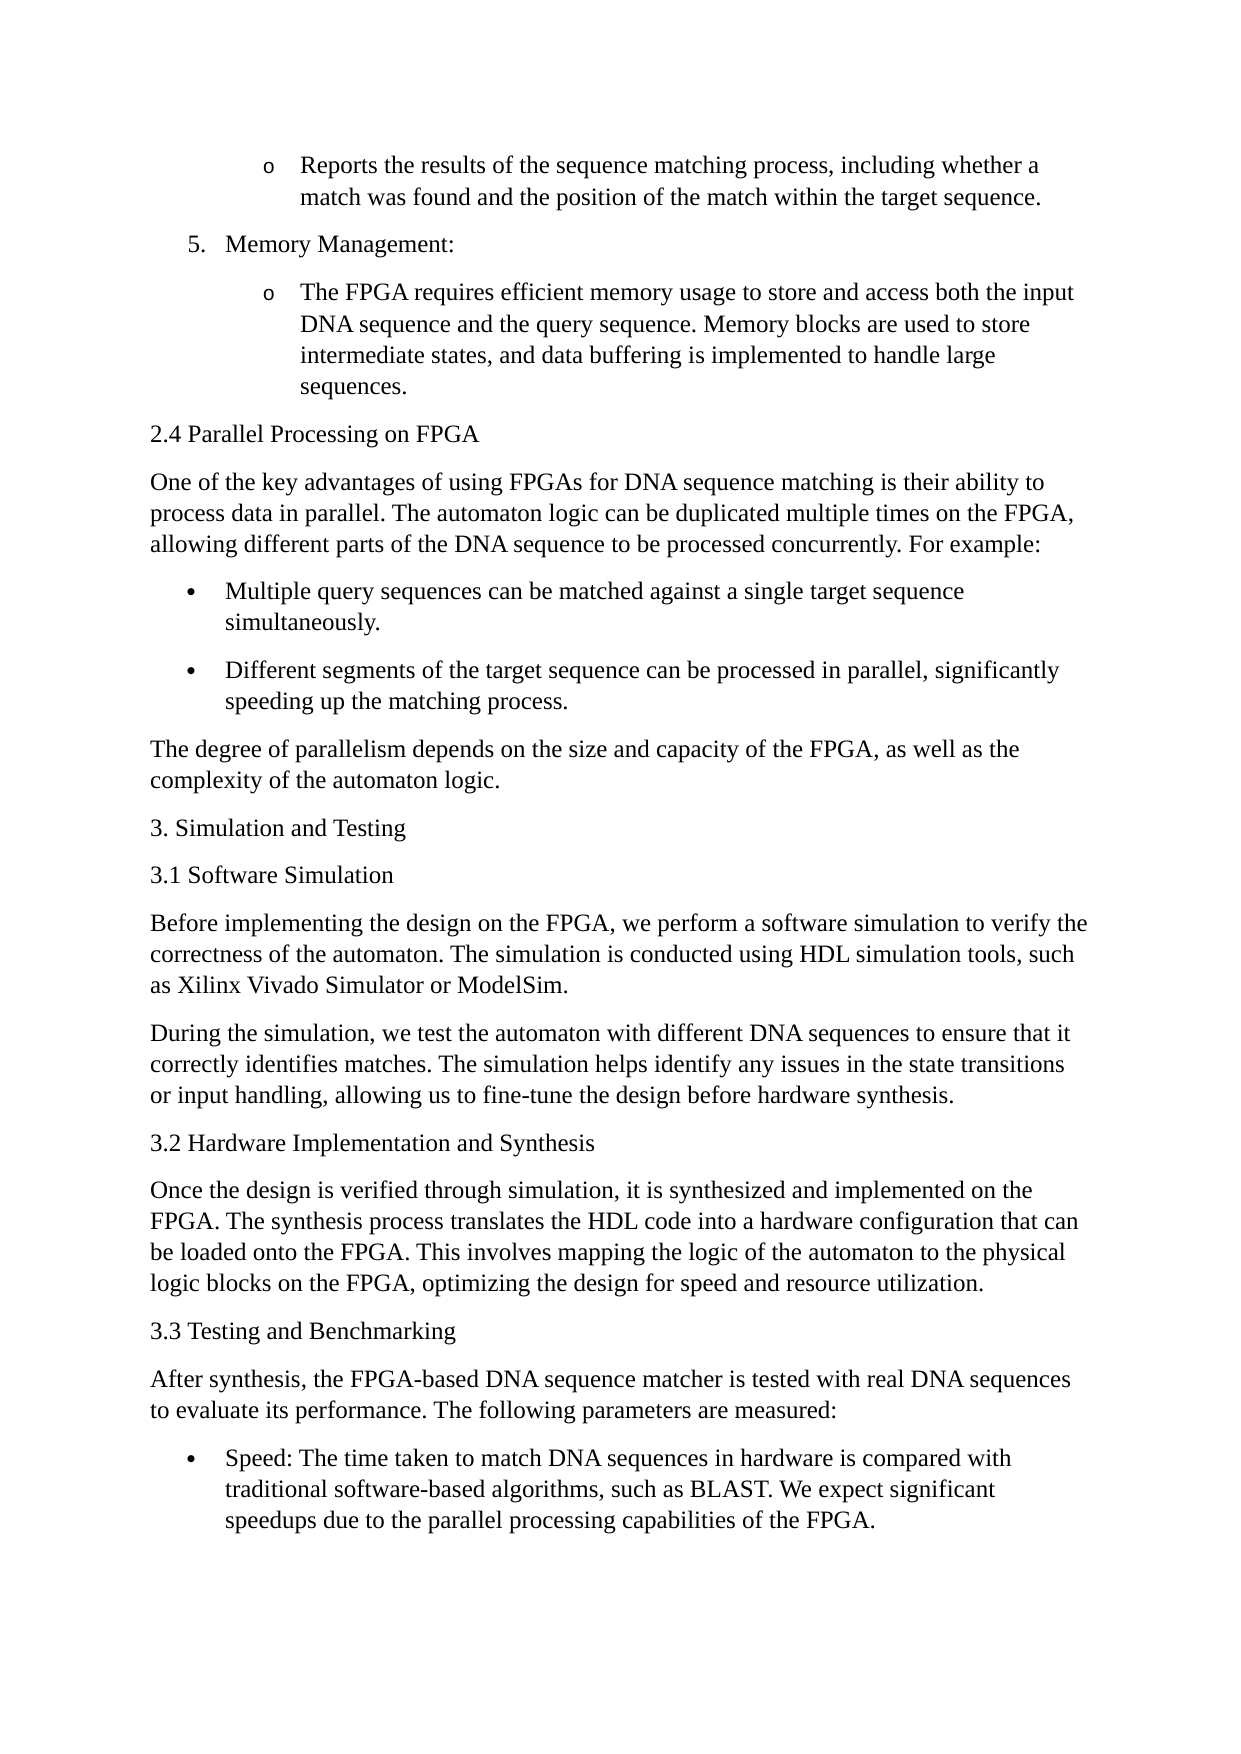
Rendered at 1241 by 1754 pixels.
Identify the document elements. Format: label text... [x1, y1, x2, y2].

text 3.1 Software Simulation [150, 860, 1090, 889]
text One of the key advantages of using FPGAs for DNA sequence matching is their ability to process data in parallel. The automaton logic can be duplicated multiple times on the FPGA, allowing different parts of the DNA sequence to be processed concurrently. For example: [150, 467, 1090, 557]
text The degree of parallelism depends on the size and capacity of the FPGA, as well as the complexity of the automaton logic. [150, 734, 1090, 794]
list Different segments of the target sequence can be processed in parallel, significantly speeding up the matching process. [187, 655, 1090, 715]
text 3.3 Testing and Benchmarking [150, 1316, 1090, 1345]
text Once the design is verified through simulation, it is synthesized and implemented on the FPGA. The synthesis process translates the HDL code into a hardware configuration that can be loaded onto the FPGA. This involves mapping the logic of the automaton to the physical logic blocks on the FPGA, optimizing the design for speed and resource utilization. [150, 1175, 1090, 1297]
text 3.2 Hardware Implementation and Synthesis [150, 1128, 1090, 1156]
list The FPGA requires efficient memory usage to store and access both the input DNA sequence and the query sequence. Memory blocks are used to store intermediate states, and data buffering is implemented to handle large sequences. [262, 277, 1090, 400]
list Multiple query sequences can be matched against a single target sequence simultaneously. [187, 576, 1090, 636]
list Reports the results of the sequence matching process, including whether a match was found and the position of the match within the target sequence. [262, 150, 1090, 211]
list Speed: The time taken to match DNA sequences in hardware is compared with traditional software-based algorithms, such as BLAST. We expect significant speedups due to the parallel processing capabilities of the FPGA. [187, 1443, 1090, 1533]
text Before implementing the design on the FPGA, we perform a software simulation to verify the correctness of the automaton. The simulation is conducted using HDL simulation tools, such as Xilinx Vivado Simulator or ModelSim. [150, 908, 1090, 999]
text 2.4 Parallel Processing on FPGA [150, 419, 1090, 448]
list Memory Management: [187, 229, 1090, 258]
text After synthesis, the FPGA-based DNA sequence matcher is tested with real DNA sequences to evaluate its performance. The following parameters are measured: [150, 1364, 1090, 1424]
text 3. Simulation and Testing [150, 813, 1090, 841]
text During the simulation, we test the automaton with different DNA sequences to ensure that it correctly identifies matches. The simulation helps identify any issues in the state transitions or input handling, allowing us to fine-tune the design before hardware synthesis. [150, 1018, 1090, 1109]
